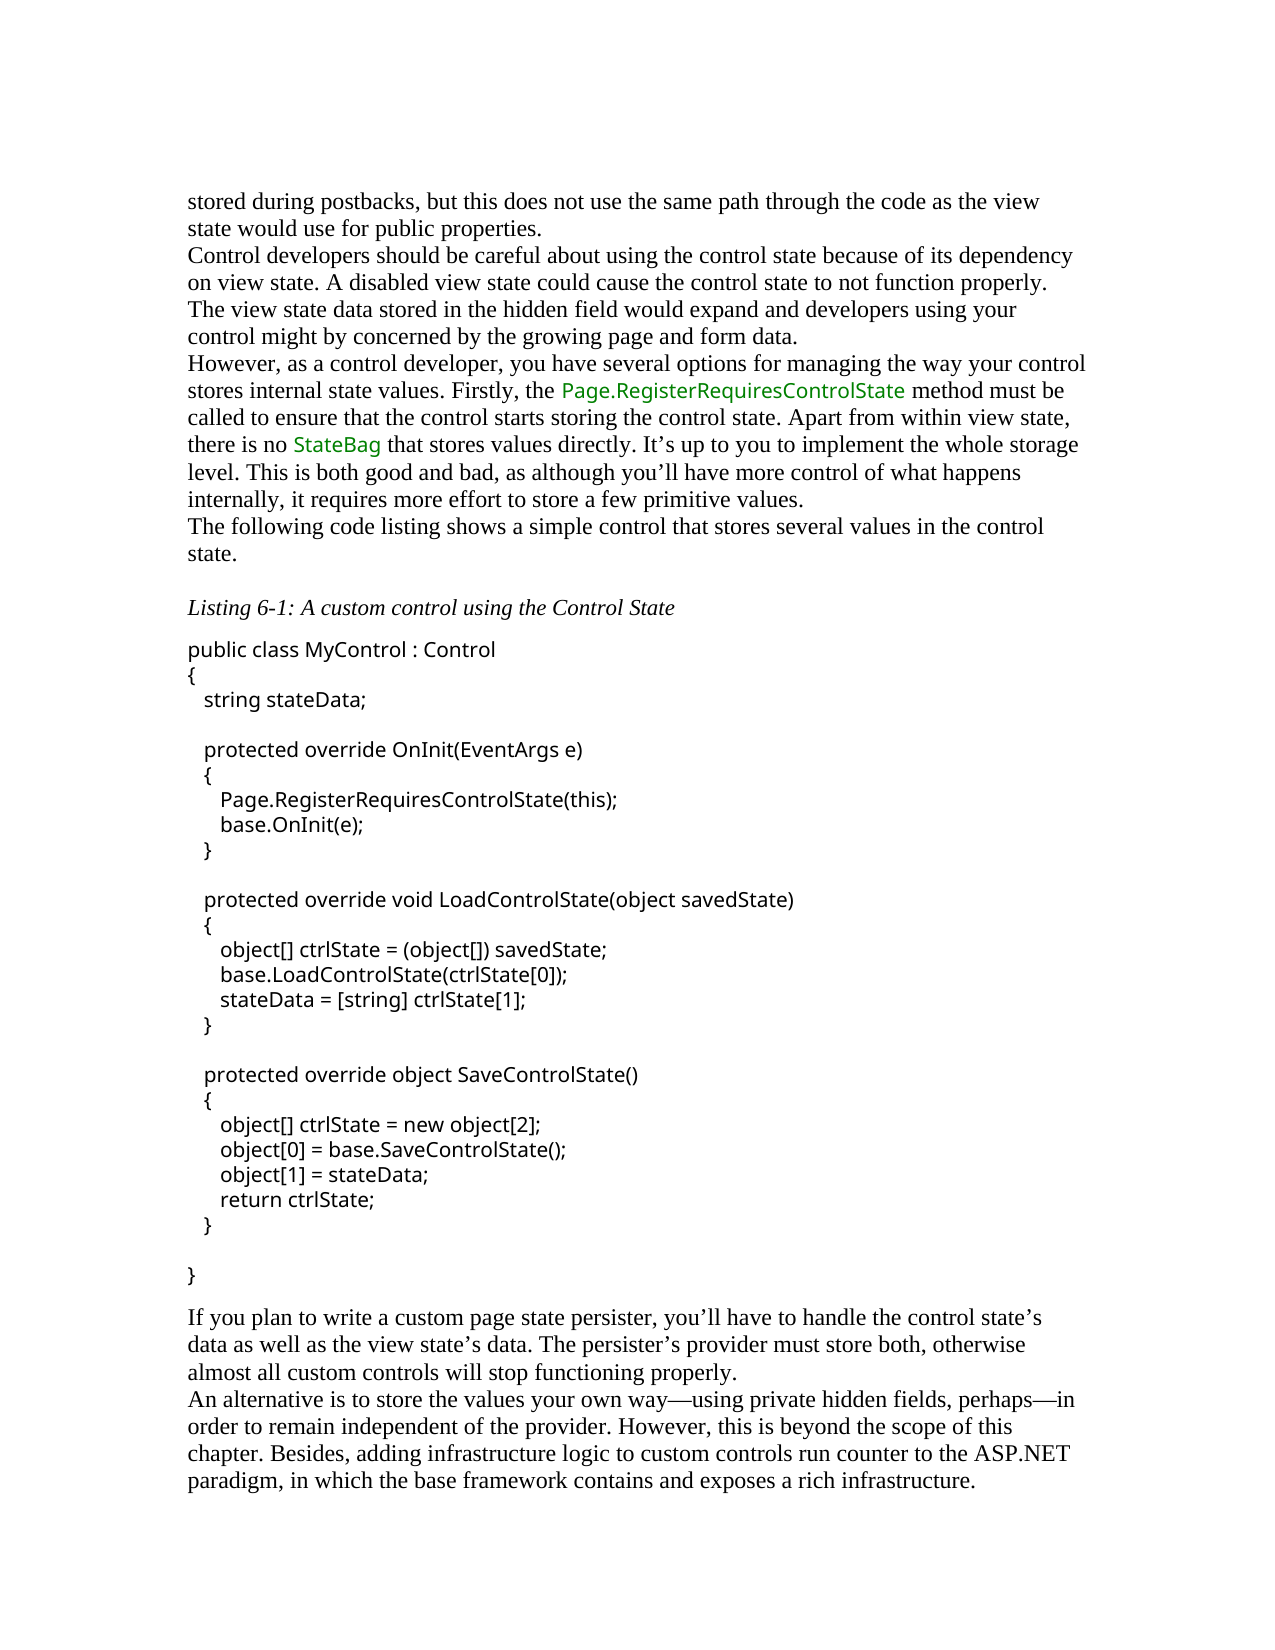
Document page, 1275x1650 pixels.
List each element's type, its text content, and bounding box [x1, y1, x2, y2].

text Listing 6-1: A custom control using the Control State [187, 592, 1087, 621]
text object[] ctrlState = (object[]) savedState; [187, 937, 1072, 962]
text protected override void LoadControlState(object savedState) [187, 887, 1072, 912]
text The following code listing shows a simple control that stores several values in the control state. [187, 512, 1087, 567]
text base.OnInit(e); [187, 812, 1072, 837]
text An alternative is to store the values your own way—using private hidden fields, perhaps—in order to remain independent of the provider. However, this is beyond the scope of this chapter. Besides, adding infrastructure logic to custom controls run counter to the ASP.NET paradigm, in which the base framework contains and exposes a rich infrastructure. [187, 1385, 1087, 1494]
text } [187, 1012, 1072, 1037]
text } [187, 837, 1072, 862]
text If you plan to write a custom page state persister, you’ll have to handle the control state’s data as well as the view state’s data. The persister’s provider must store both, otherwise almost all custom controls will stop functioning properly. [187, 1304, 1087, 1385]
text base.LoadControlState(ctrlState[0]); [187, 962, 1072, 987]
text protected override OnInit(EventArgs e) [187, 737, 1072, 762]
text object[0] = base.SaveControlState(); [187, 1137, 1072, 1162]
text } [187, 1212, 1072, 1237]
text protected override object SaveControlState() [187, 1062, 1072, 1087]
text { [187, 662, 1072, 687]
text However, as a control developer, you have several options for managing the way your control stores internal state values. Firstly, the Page.RegisterRequiresControlState method must be called to ensure that the control starts storing the control state. Apart from within view state, there is no StateBag that stores values directly. It’s up to you to implement the whole storage level. This is both good and bad, as although you’ll have more control of what happens internally, it requires more effort to store a few primitive values. [187, 350, 1087, 512]
text public class MyControl : Control [187, 637, 1072, 662]
text { [187, 1087, 1072, 1112]
text object[1] = stateData; [187, 1162, 1072, 1187]
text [187, 187, 1087, 242]
text return ctrlState; [187, 1187, 1072, 1212]
text object[] ctrlState = new object[2]; [187, 1112, 1072, 1137]
text Page.RegisterRequiresControlState(this); [187, 787, 1072, 812]
text { [187, 912, 1072, 937]
text stateData = [string] ctrlState[1]; [187, 987, 1072, 1012]
text Control developers should be careful about using the control state because of its dependency on view state. A disabled view state could cause the control state to not function properly. The view state data stored in the hidden field would expand and developers using your control might by concerned by the growing page and form data. [187, 242, 1087, 350]
text { [187, 762, 1072, 787]
text } [187, 1262, 1072, 1287]
text string stateData; [187, 687, 1072, 712]
